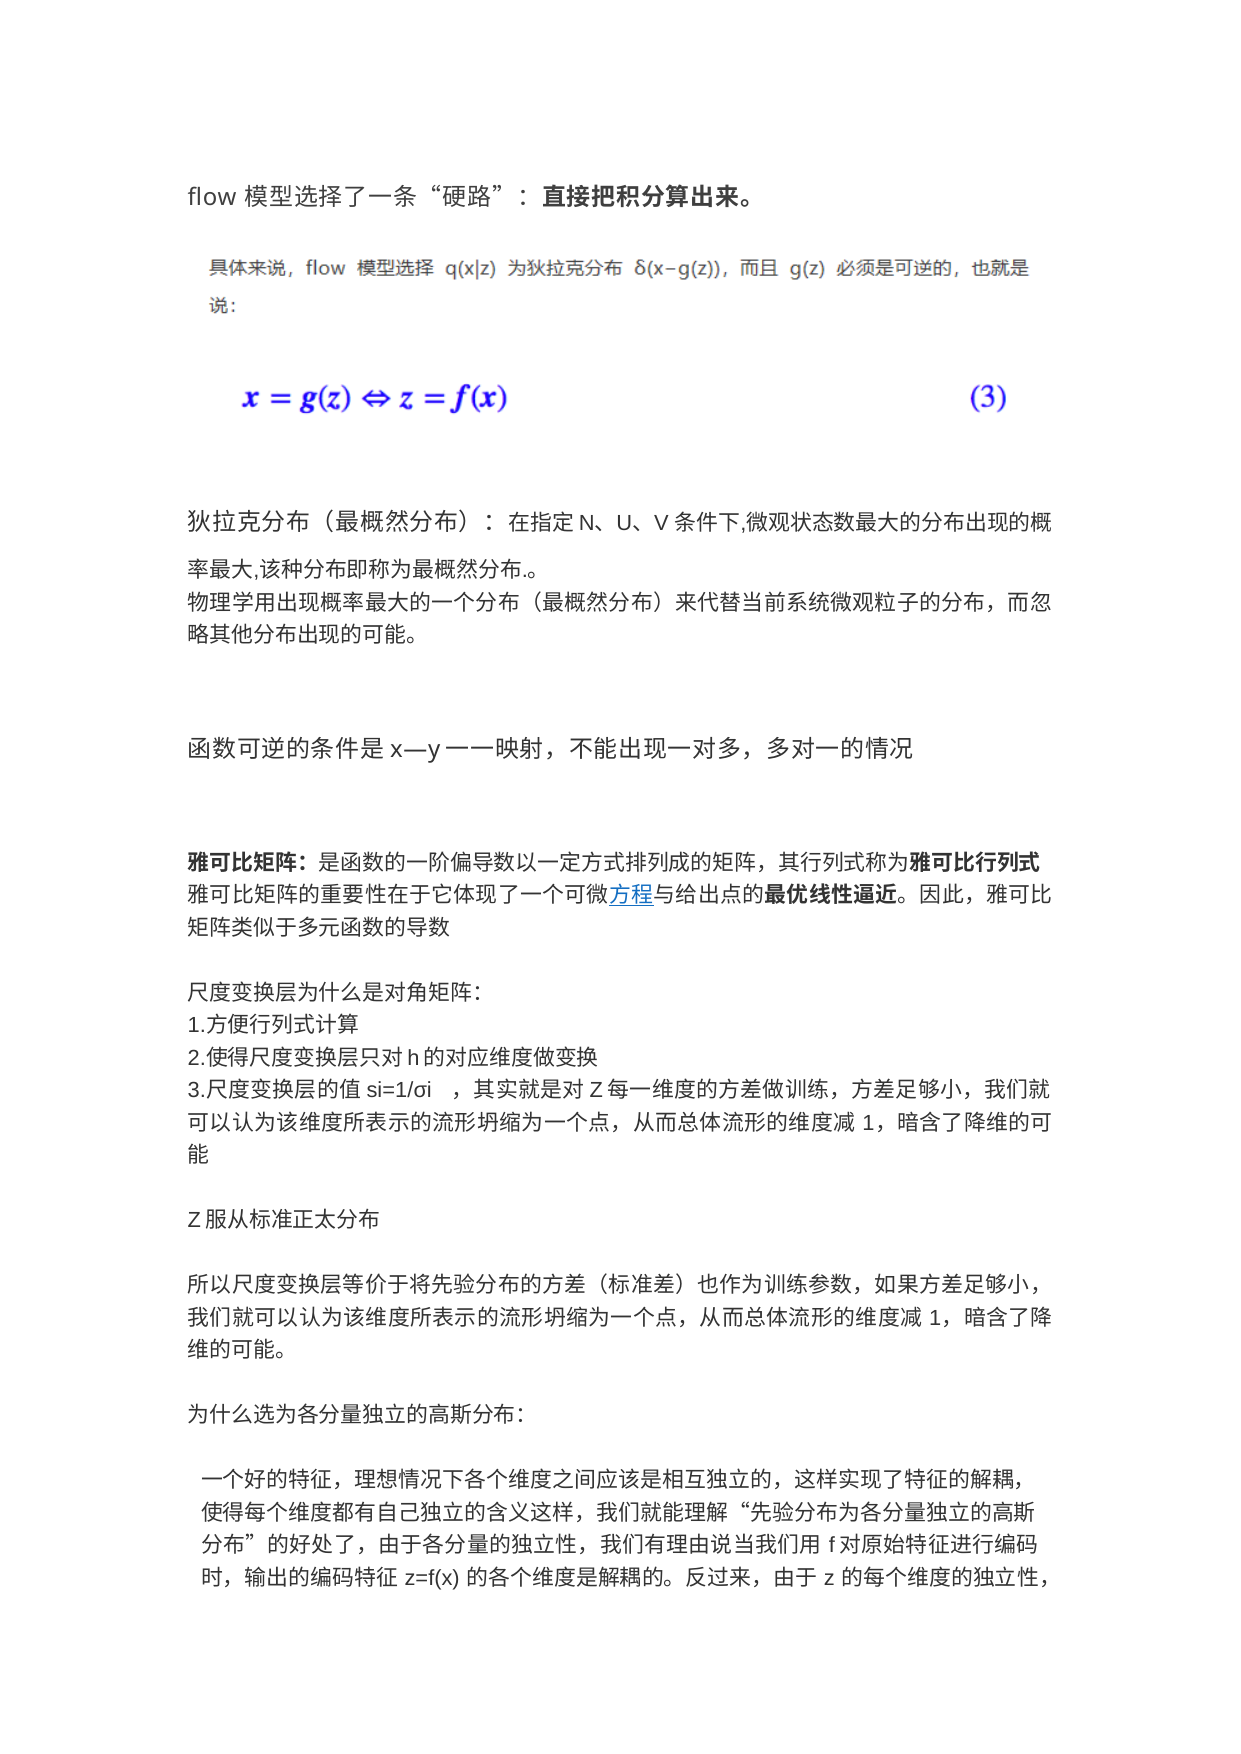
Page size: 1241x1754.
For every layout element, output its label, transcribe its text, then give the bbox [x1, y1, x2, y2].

text Z服从标准正太分布 [187, 1202, 1053, 1234]
text 狄拉克分布（最概然分布）：在指定N、U、V 条件下,微观状态数最大的分布出现的概率最大,该种分布即称为最概然分布.。 [187, 487, 1053, 584]
text flow 模型选择了一条“硬路”：直接把积分算出来。 [187, 162, 1053, 227]
picture [187, 227, 1053, 473]
text 物理学用出现概率最大的一个分布（最概然分布）来代替当前系统微观粒子的分布，而忽略其他分布出现的可能。 [187, 584, 1053, 649]
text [201, 1462, 1039, 1592]
text 尺度变换层为什么是对角矩阵： [187, 974, 1053, 1007]
text 2.使得尺度变换层只对h的对应维度做变换 [187, 1039, 1053, 1072]
text 1.方便行列式计算 [187, 1007, 1053, 1039]
text 雅可比矩阵的重要性在于它体现了一个可微方程与给出点的最优线性逼近。因此，雅可比矩阵类似于多元函数的导数 [187, 877, 1053, 942]
text 函数可逆的条件是x—y一一映射，不能出现一对多，多对一的情况 [187, 714, 1053, 779]
text 为什么选为各分量独立的高斯分布： [187, 1397, 1053, 1429]
text 所以尺度变换层等价于将先验分布的方差（标准差）也作为训练参数，如果方差足够小，我们就可以认为该维度所表示的流形坍缩为一个点，从而总体流形的维度减 1，暗含了降维的可能。 [187, 1267, 1053, 1364]
text 3.尺度变换层的值si=1/σi ，其实就是对Z每一维度的方差做训练，方差足够小，我们就可以认为该维度所表示的流形坍缩为一个点，从而总体流形的维度减 1，暗含了降维的可能 [187, 1072, 1053, 1169]
text 雅可比矩阵：是函数的一阶偏导数以一定方式排列成的矩阵，其行列式称为雅可比行列式 [187, 844, 1053, 877]
